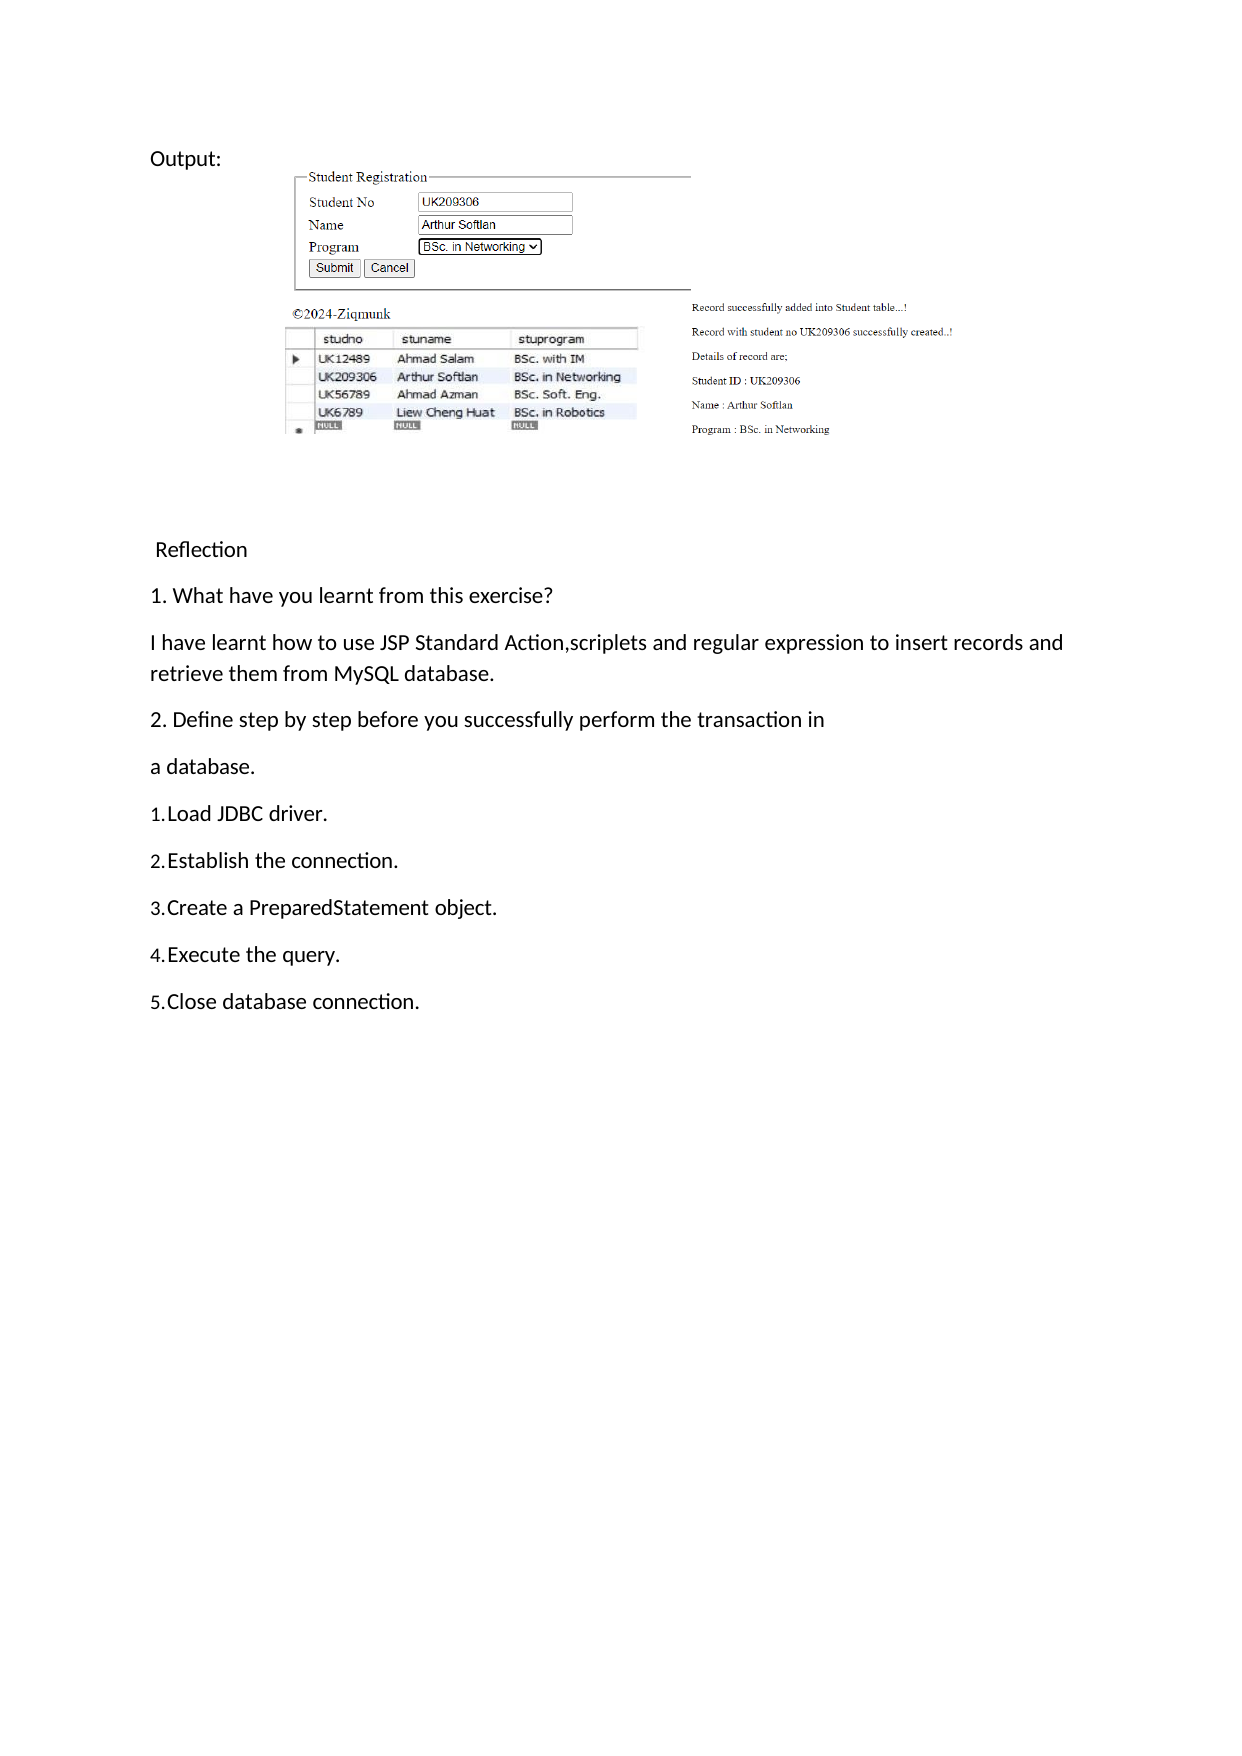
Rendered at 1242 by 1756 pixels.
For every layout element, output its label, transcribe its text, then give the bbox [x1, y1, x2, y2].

list Define step by step before you successfully perform the transaction in a database. [150, 705, 834, 780]
text Output: [150, 144, 1158, 172]
picture [285, 326, 645, 434]
list Execute the query. [150, 940, 1158, 968]
text I have learnt how to use JSP Standard Action,scriplets and regular expression to insert records and retrieve them from MySQL database. [150, 628, 1098, 687]
list Create a PreparedStatement object. [150, 893, 1158, 921]
list Close database connection. [150, 987, 1158, 1015]
list Establish the connection. [150, 846, 1158, 874]
text Reflection [155, 535, 1158, 563]
picture [292, 171, 952, 435]
list What have you learnt from this exercise? [150, 582, 1158, 610]
list Load JDBC driver. [150, 799, 1158, 827]
